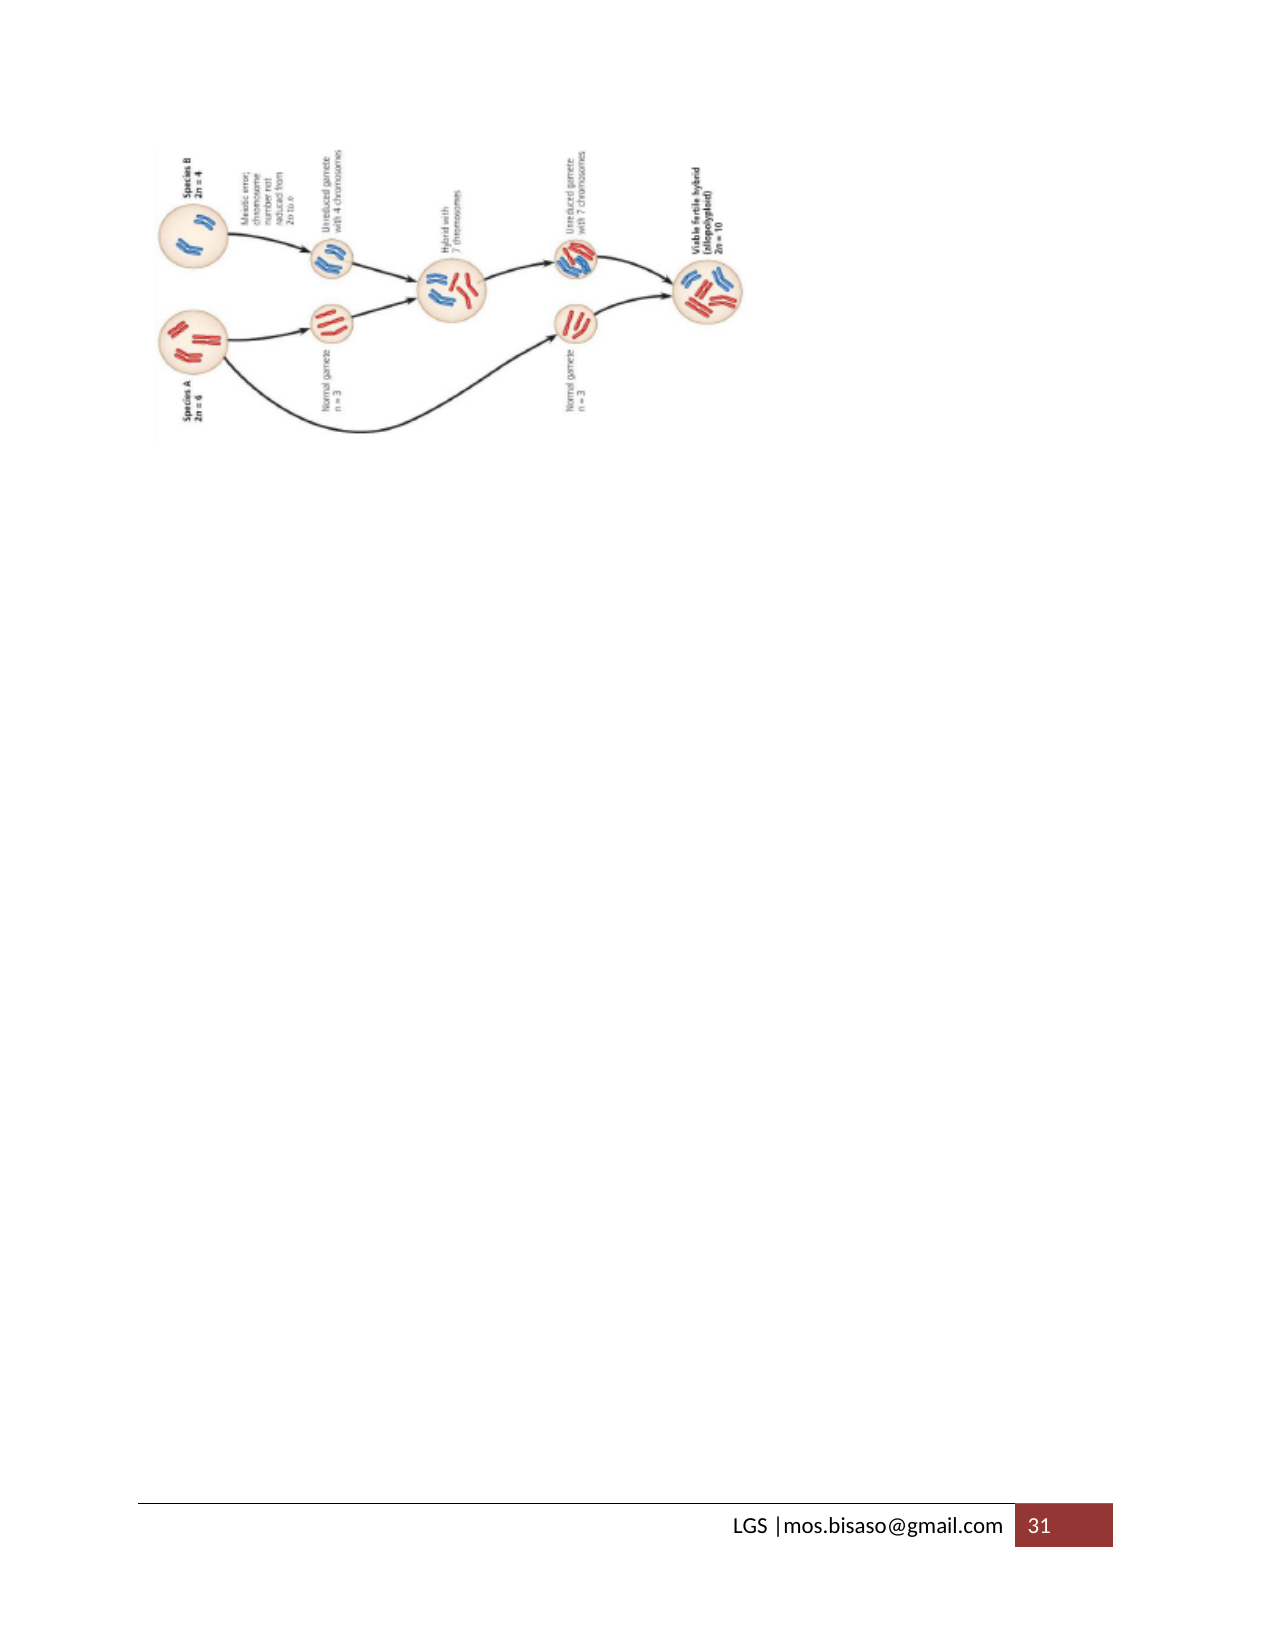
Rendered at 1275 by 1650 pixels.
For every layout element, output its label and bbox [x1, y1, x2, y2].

picture [150, 149, 751, 443]
